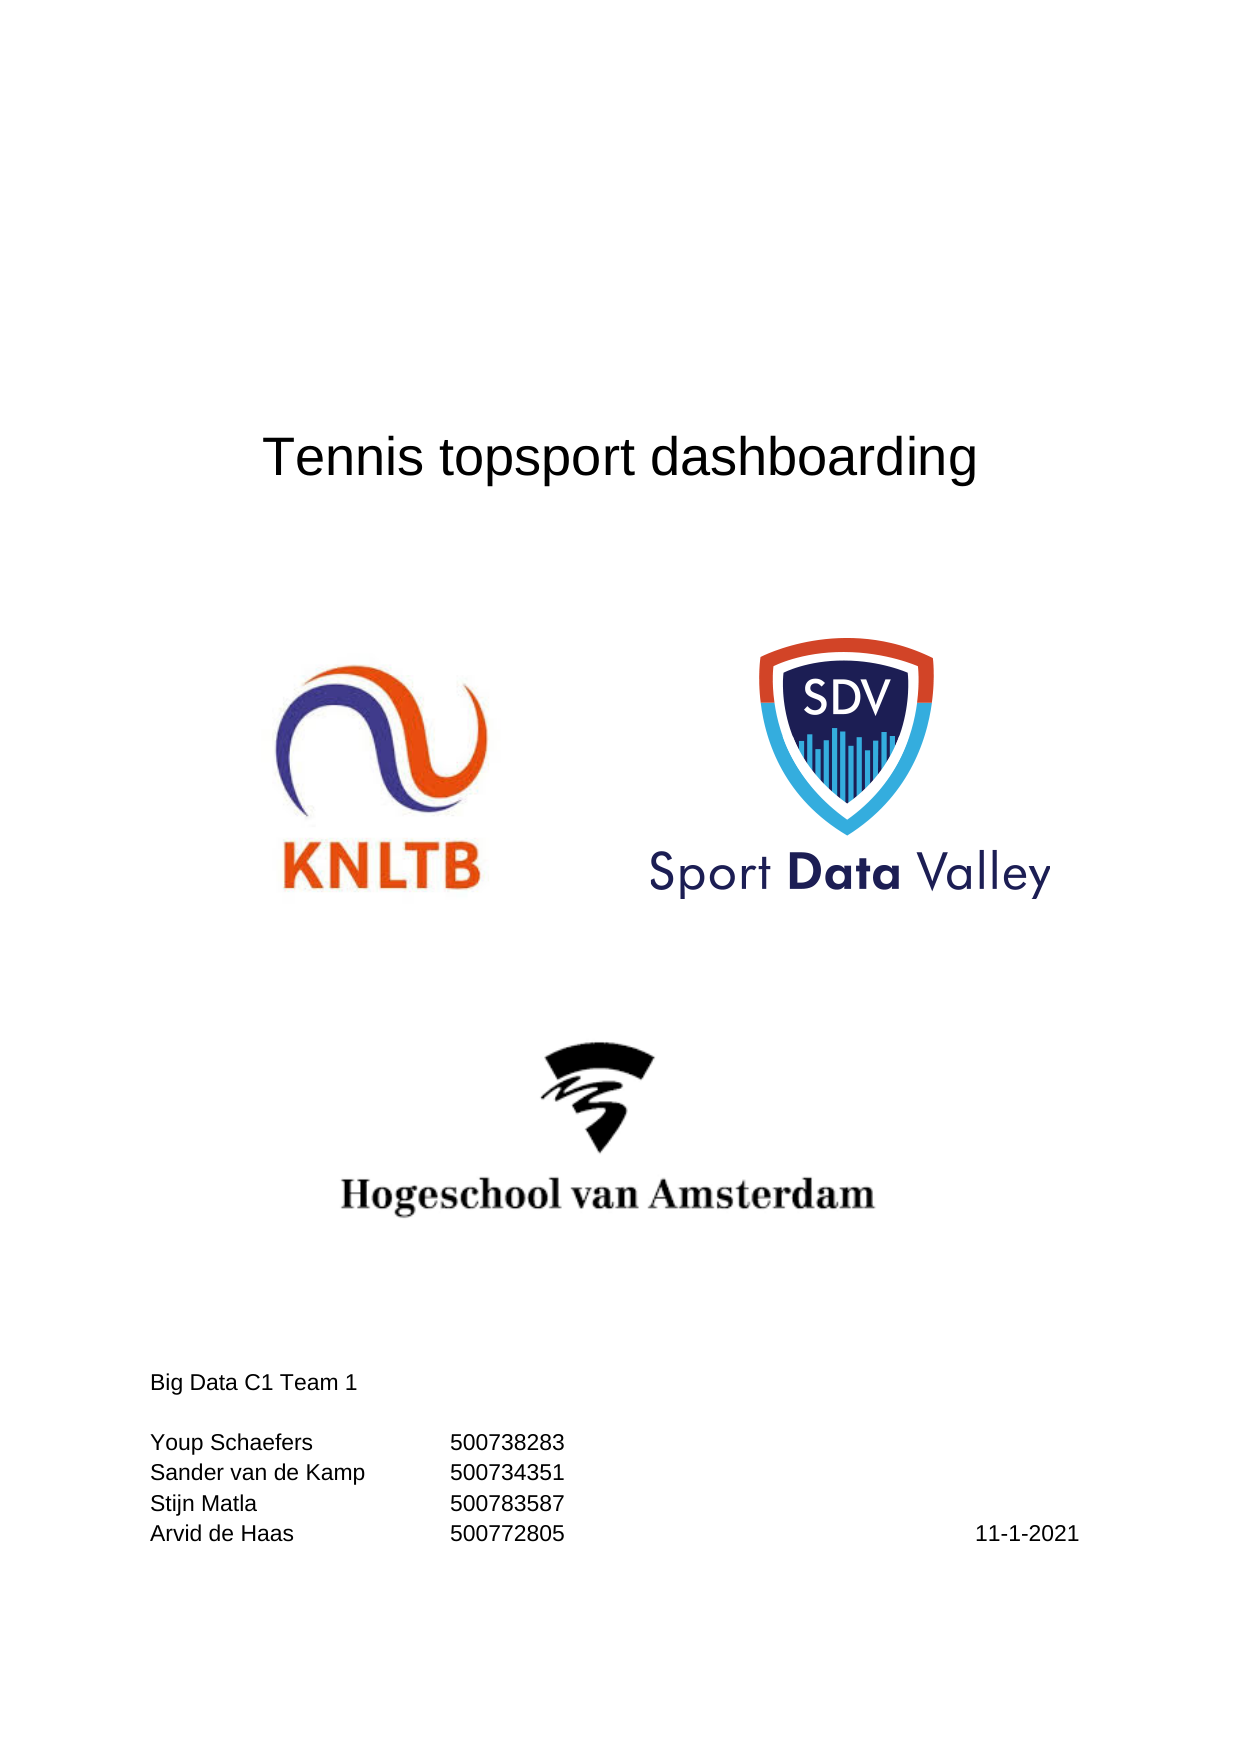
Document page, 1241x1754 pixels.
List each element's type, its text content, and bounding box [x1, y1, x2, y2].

picture [229, 632, 534, 937]
text Arvid de Haas 500772805 11-1-2021 [150, 1520, 1090, 1546]
text Big Data C1 Team 1 [150, 1369, 1090, 1395]
text Youp Schaefers 500738283 [150, 1429, 1090, 1456]
text Sander van de Kamp 500734351 [150, 1459, 1090, 1486]
text Stijn Matla 500783587 [150, 1489, 1090, 1516]
picture [323, 1030, 917, 1242]
picture [650, 638, 1050, 899]
title Tennis topsport dashboarding [150, 424, 1090, 486]
